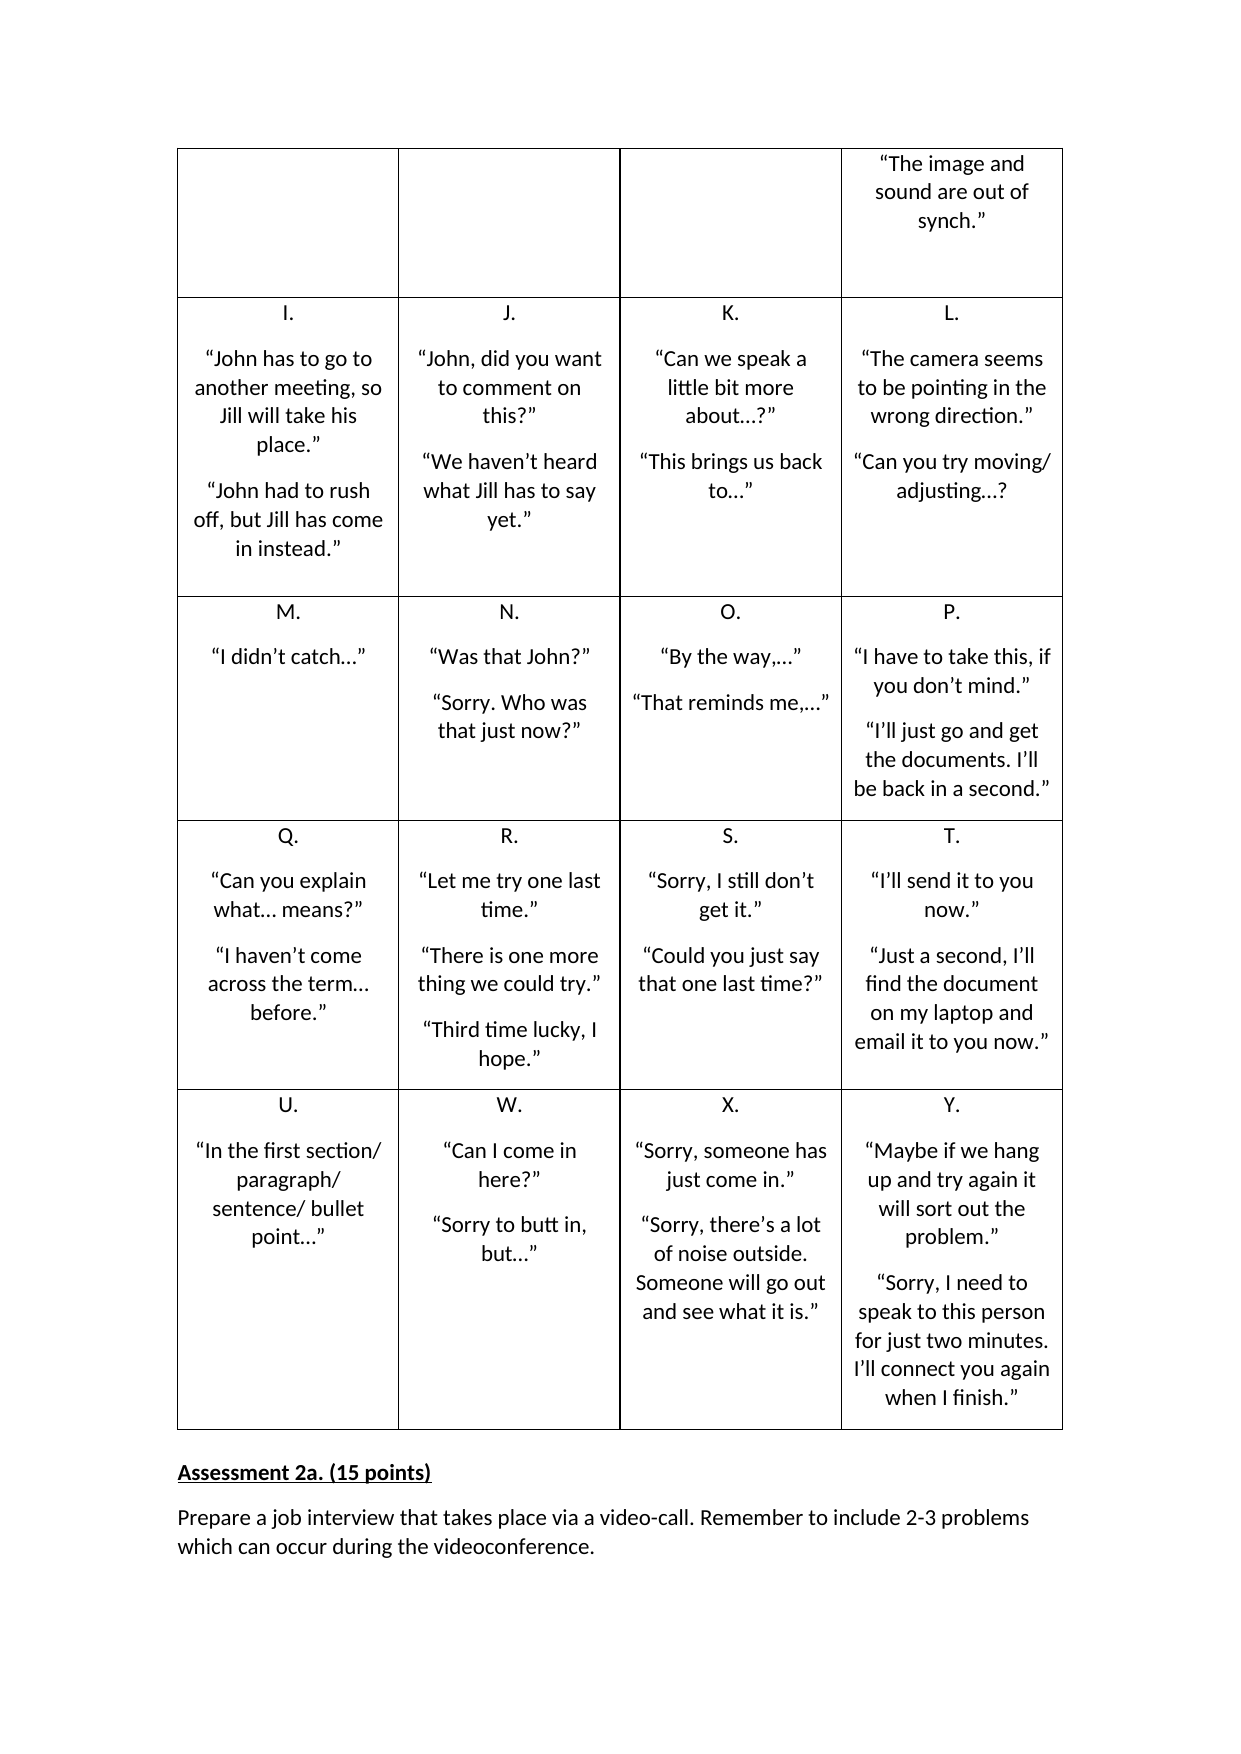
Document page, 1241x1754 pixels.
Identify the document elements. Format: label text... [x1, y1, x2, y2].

table_cell P. “I have to take this, if you don’t mind.” “I’ll just go and get the documents. I’ll be back in a second.” [842, 597, 1062, 820]
table_cell Q. “Can you explain what… means?” “I haven’t come across the term… before.” [178, 821, 398, 1089]
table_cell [178, 149, 398, 297]
table_cell I. “John has to go to another meeting, so Jill will take his place.” “John had to rush off, but Jill has come in instead.” [178, 298, 398, 596]
table_cell S. “Sorry, I still don’t get it.” “Could you just say that one last time?” [621, 821, 841, 1089]
table_cell U. “In the first section/ paragraph/ sentence/ bullet point…” [178, 1090, 398, 1429]
table_cell X. “Sorry, someone has just come in.” “Sorry, there’s a lot of noise outside. Someone will go out and see what it is.” [621, 1090, 841, 1429]
table_cell R. “Let me try one last time.” “There is one more thing we could try.” “Third time lucky, I hope.” [399, 821, 619, 1089]
table_cell Y. “Maybe if we hang up and try again it will sort out the problem.” “Sorry, I need to speak to this person for just two minutes. I’ll connect you again when I finish.” [842, 1090, 1062, 1429]
table_cell K. “Can we speak a little bit more about…?” “This brings us back to…” [621, 298, 841, 596]
table_cell W. “Can I come in here?” “Sorry to butt in, but…” [399, 1090, 619, 1429]
table_cell J. “John, did you want to comment on this?” “We haven’t heard what Jill has to say yet.” [399, 298, 619, 596]
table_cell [842, 149, 1062, 297]
table_cell M. “I didn’t catch…” [178, 597, 398, 820]
table_cell O. “By the way,…” “That reminds me,…” [621, 597, 841, 820]
text Assessment 2a. (15 points) [177, 1458, 1063, 1486]
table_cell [399, 149, 619, 297]
text Prepare a job interview that takes place via a video-call. Remember to include 2-3 problems which can occur during the videoconference. [177, 1503, 1063, 1560]
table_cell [621, 149, 841, 297]
table_cell N. “Was that John?” “Sorry. Who was that just now?” [399, 597, 619, 820]
table_cell T. “I’ll send it to you now.” “Just a second, I’ll find the document on my laptop and email it to you now.” [842, 821, 1062, 1089]
table_cell L. “The camera seems to be pointing in the wrong direction.” “Can you try moving/ adjusting…? [842, 298, 1062, 596]
